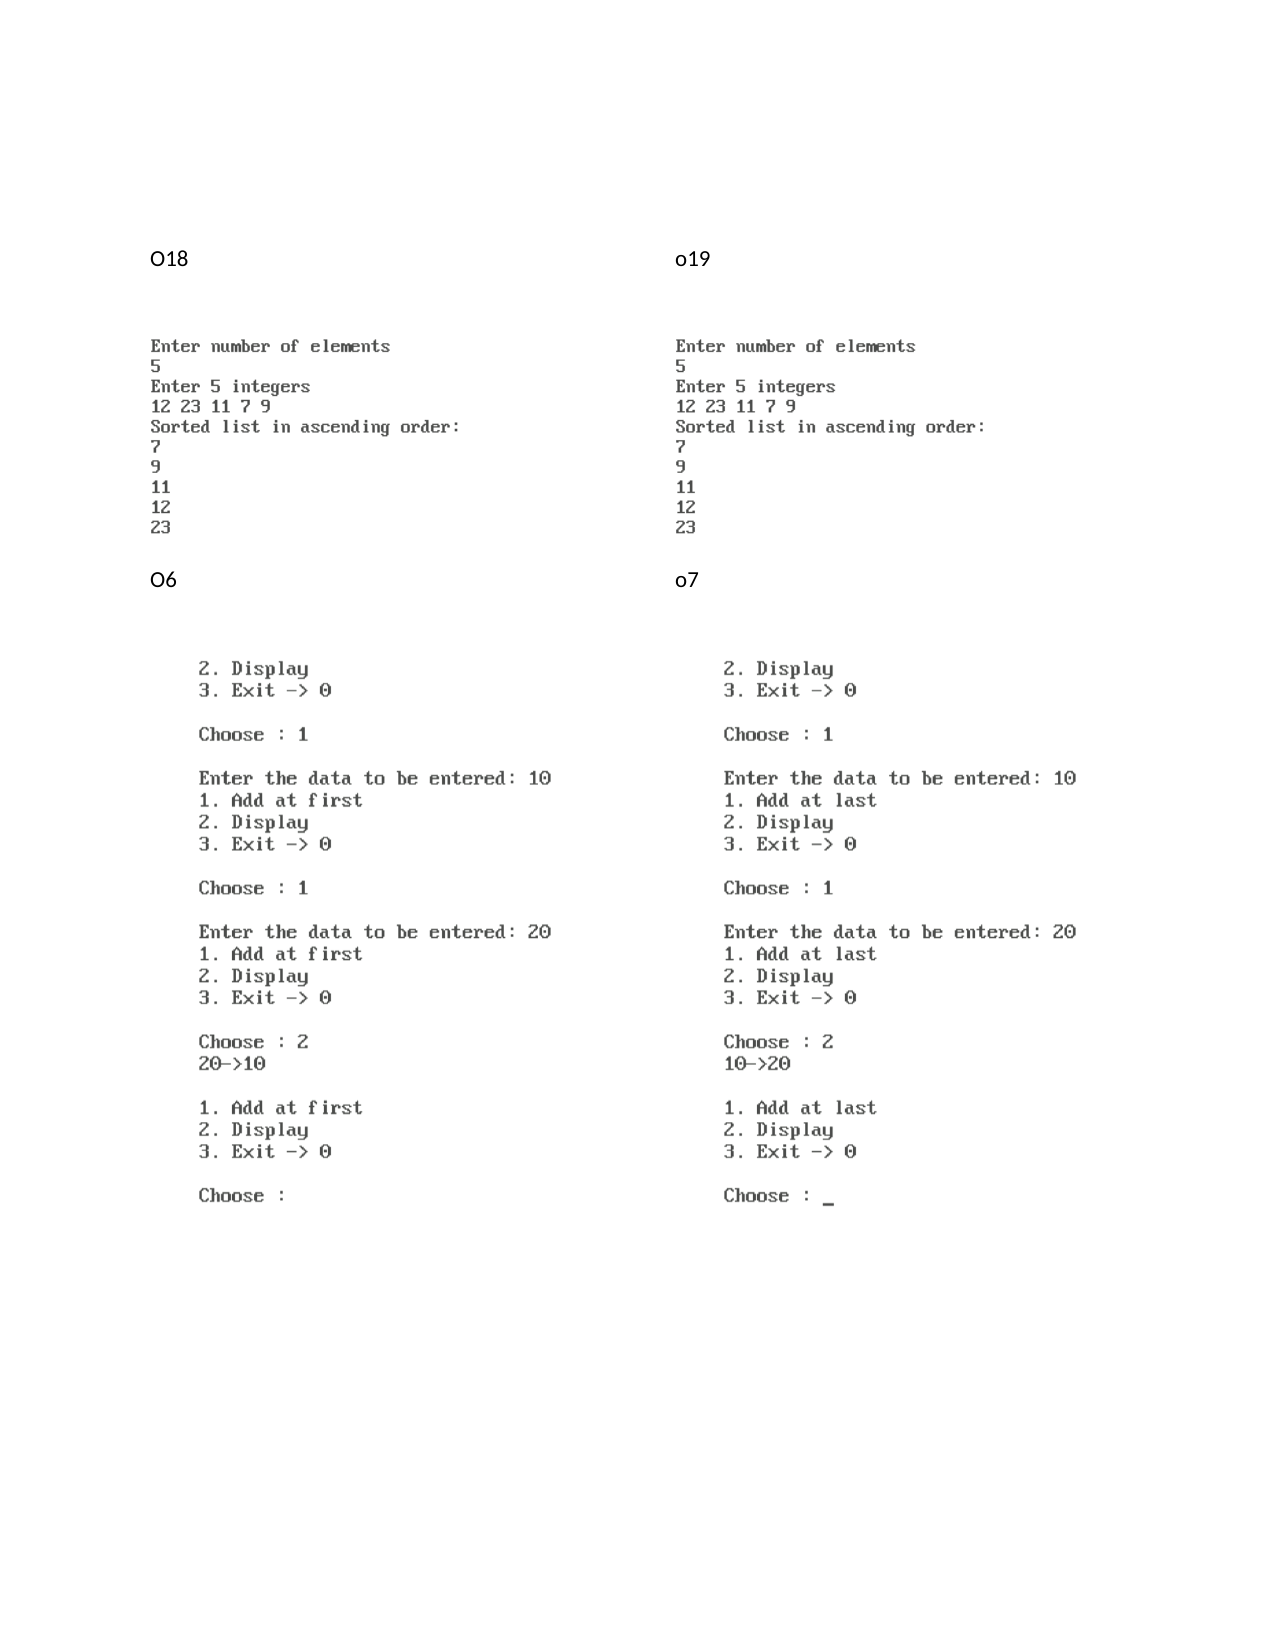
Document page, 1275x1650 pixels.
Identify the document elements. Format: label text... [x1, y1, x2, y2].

text O18 o19 [150, 244, 1125, 272]
picture [675, 337, 1004, 546]
picture [675, 658, 1114, 1207]
picture [150, 658, 602, 1207]
picture [150, 337, 477, 546]
text O6 o7 [150, 565, 1125, 593]
